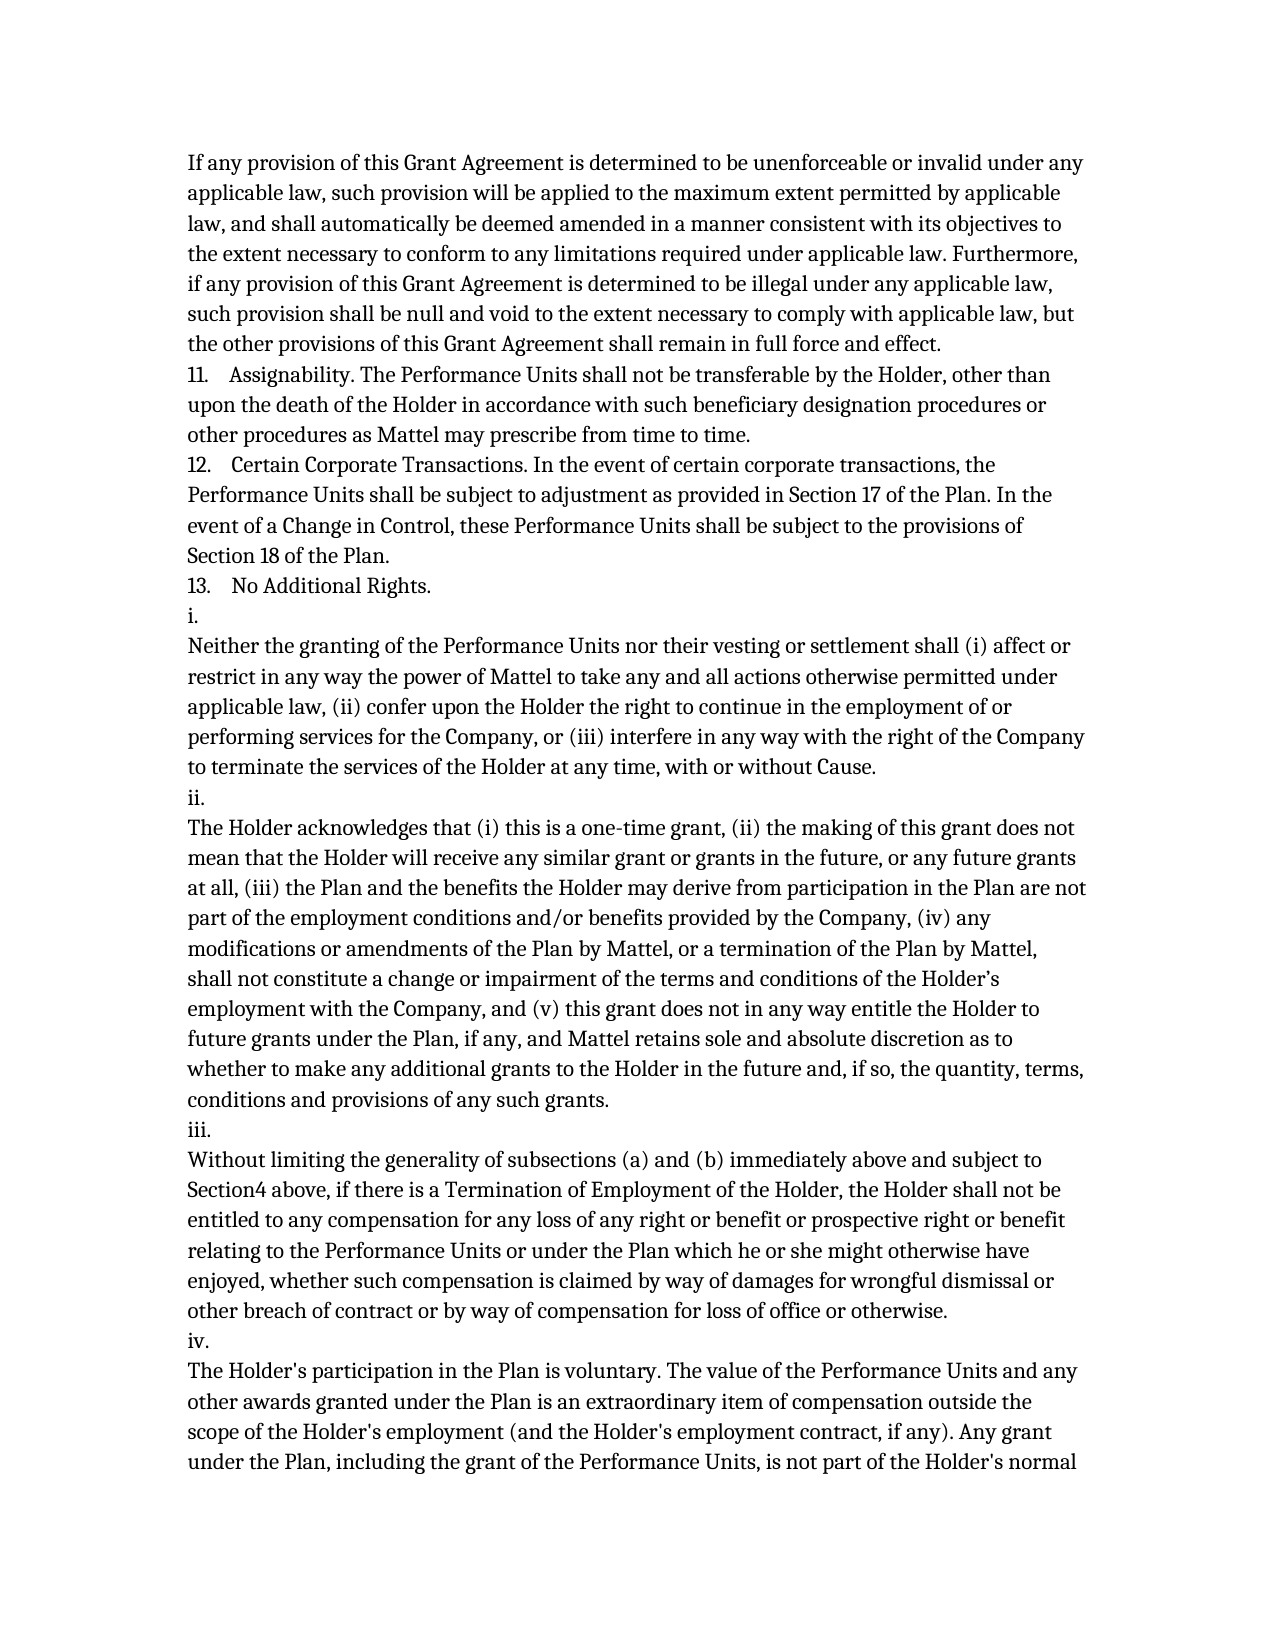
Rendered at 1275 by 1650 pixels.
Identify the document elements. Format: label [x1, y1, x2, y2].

text [187, 150, 1087, 1475]
